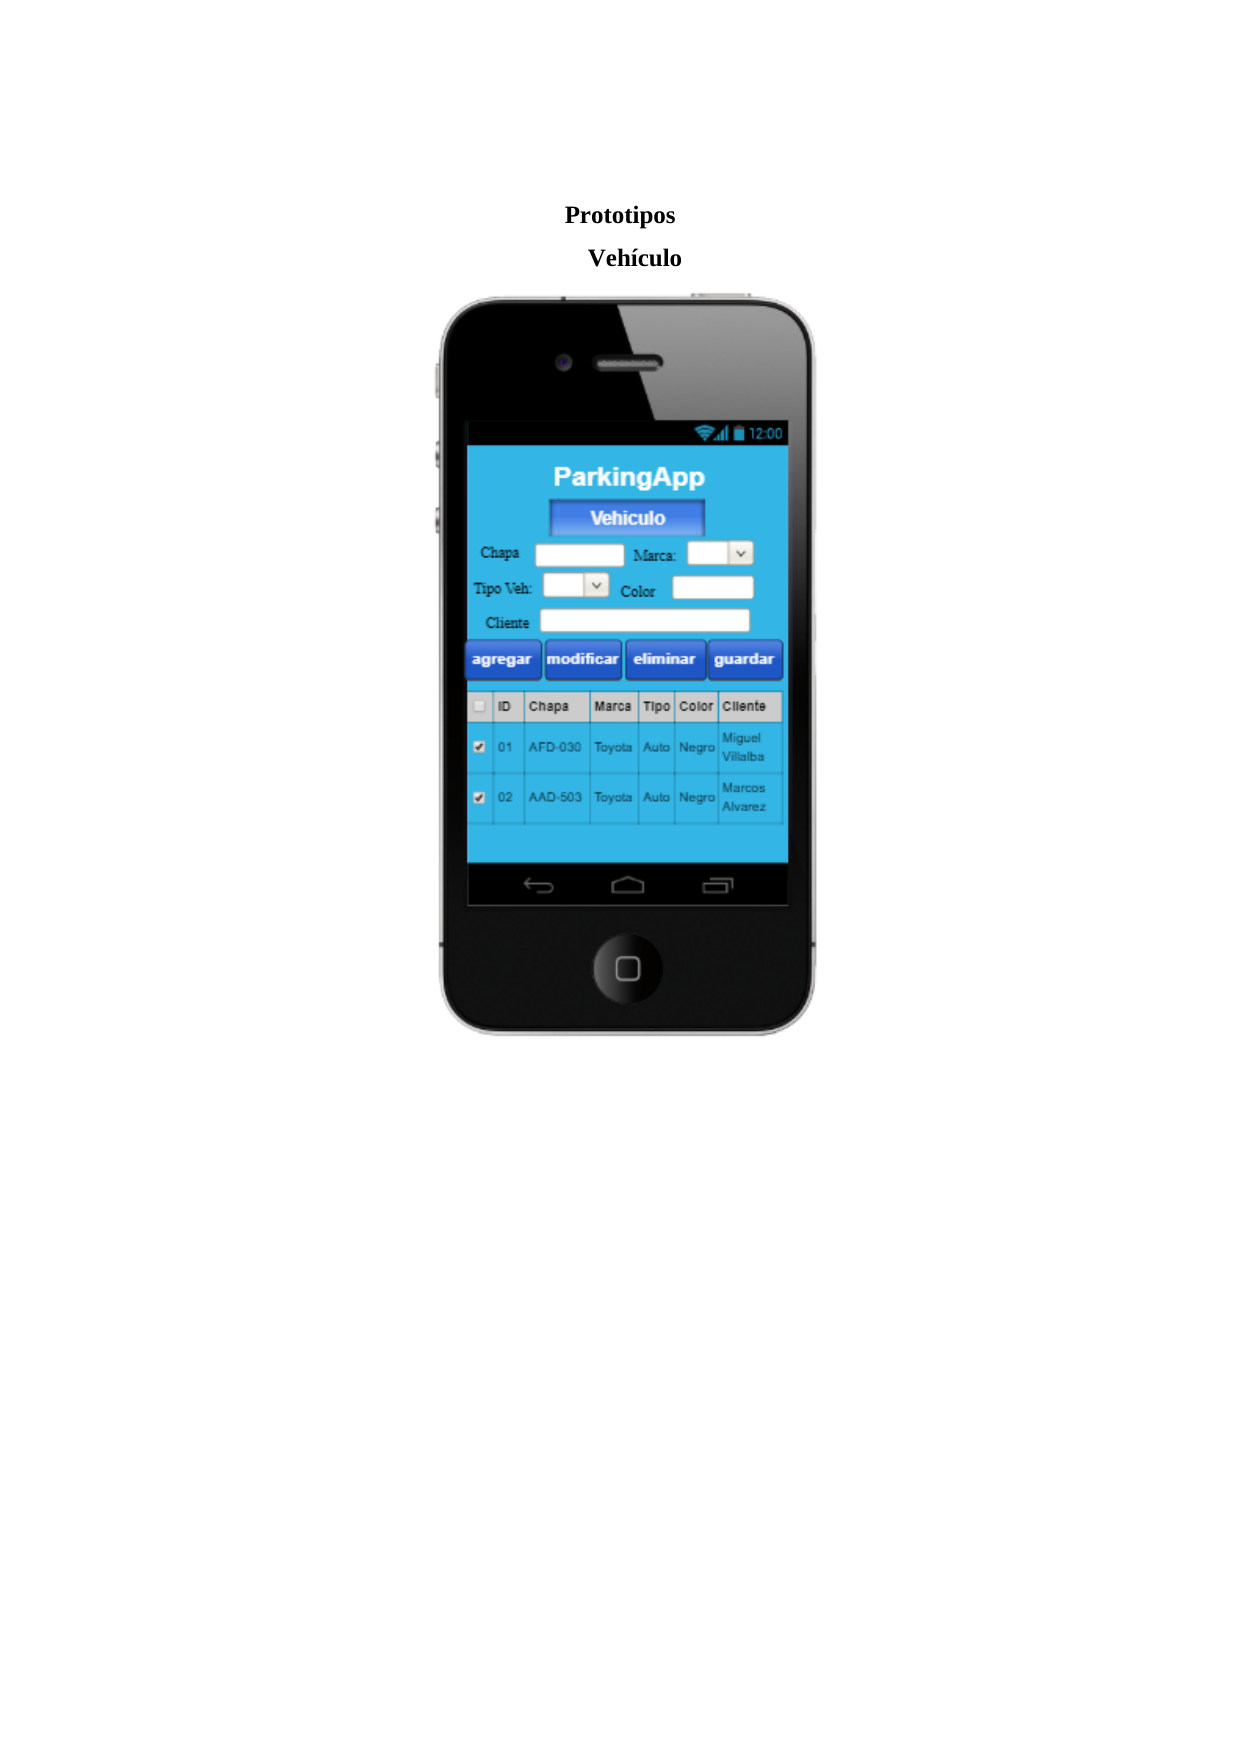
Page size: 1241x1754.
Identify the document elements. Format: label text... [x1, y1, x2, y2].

subtitle Prototipos [150, 200, 1090, 229]
picture [433, 286, 837, 1055]
subtitle Vehículo [150, 243, 1090, 272]
